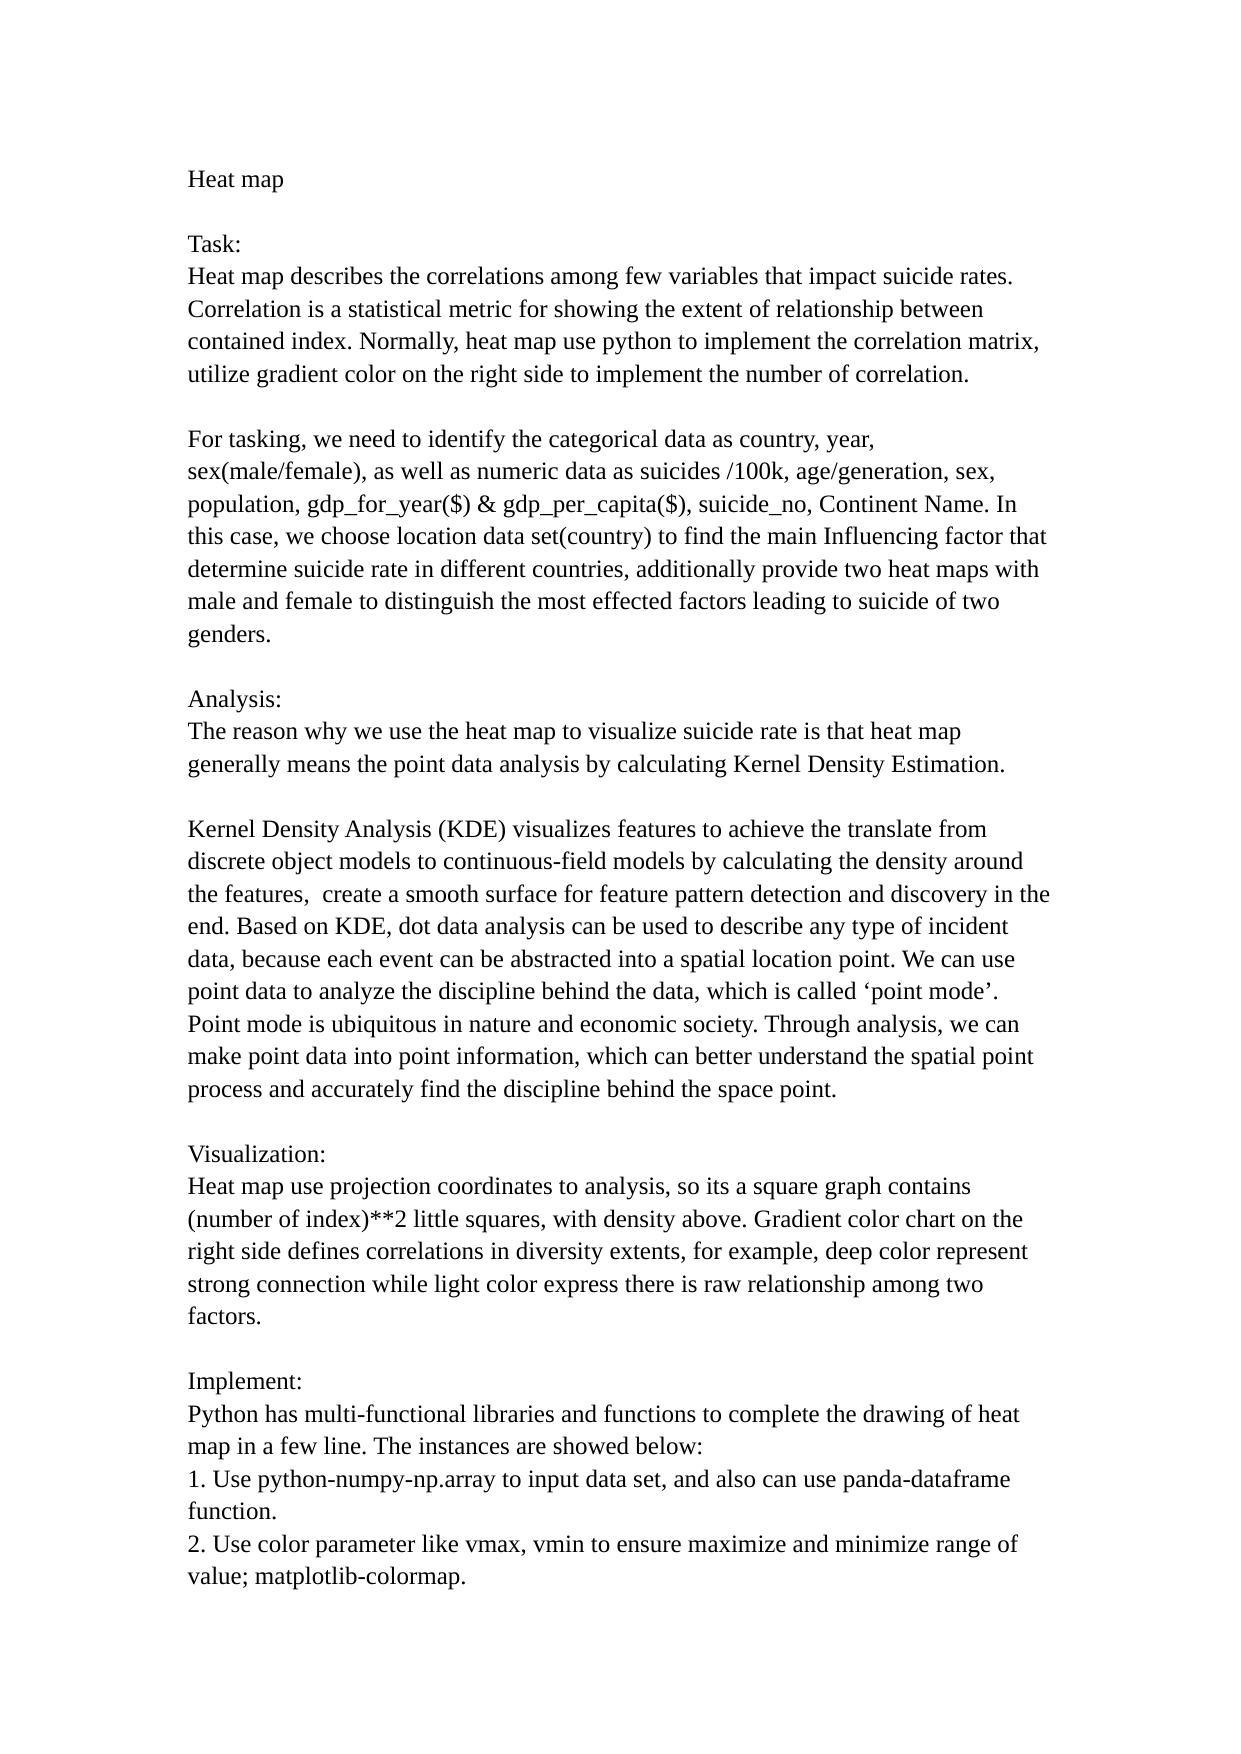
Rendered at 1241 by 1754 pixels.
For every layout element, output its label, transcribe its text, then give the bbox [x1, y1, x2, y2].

list Use python-numpy-np.array to input data set, and also can use panda-dataframe function. [187, 1462, 1053, 1527]
text Heat map use projection coordinates to analysis, so its a square graph contains (number of index)**2 little squares, with density above. Gradient color chart on the right side defines correlations in diversity extents, for example, deep color represent strong connection while light color express there is raw relationship among two factors. [187, 1169, 1053, 1332]
text The reason why we use the heat map to visualize suicide rate is that heat map generally means the point data analysis by calculating Kernel Density Estimation. [187, 714, 1053, 779]
text Task: [187, 227, 1053, 259]
list Use color parameter like vmax, vmin to ensure maximize and minimize range of value; matplotlib-colormap. [187, 1527, 1053, 1592]
text Heat map describes the correlations among few variables that impact suicide rates. Correlation is a statistical metric for showing the extent of relationship between contained index. Normally, heat map use python to implement the correlation matrix, utilize gradient color on the right side to implement the number of correlation. [187, 259, 1053, 389]
text Analysis: [187, 682, 1053, 714]
text Python has multi-functional libraries and functions to complete the drawing of heat map in a few line. The instances are showed below: [187, 1397, 1053, 1462]
text For tasking, we need to identify the categorical data as country, year, sex(male/female), as well as numeric data as suicides /100k, age/generation, sex, population, gdp_for_year($) & gdp_per_capita($), suicide_no, Continent Name. In this case, we choose location data set(country) to find the main Influencing factor that determine suicide rate in different countries, additionally provide two heat maps with male and female to distinguish the most effected factors leading to suicide of two genders. [187, 422, 1053, 649]
text Implement: [187, 1364, 1053, 1397]
text Visualization: [187, 1137, 1053, 1169]
text Kernel Density Analysis (KDE) visualizes features to achieve the translate from discrete object models to continuous-field models by calculating the density around the features, create a smooth surface for feature pattern detection and discovery in the end. Based on KDE, dot data analysis can be used to describe any type of incident data, because each event can be abstracted into a spatial location point. We can use point data to analyze the discipline behind the data, which is called ‘point mode’. Point mode is ubiquitous in nature and economic society. Through analysis, we can make point data into point information, which can better understand the spatial point process and accurately find the discipline behind the space point. [187, 812, 1053, 1104]
text Heat map [187, 162, 1053, 194]
